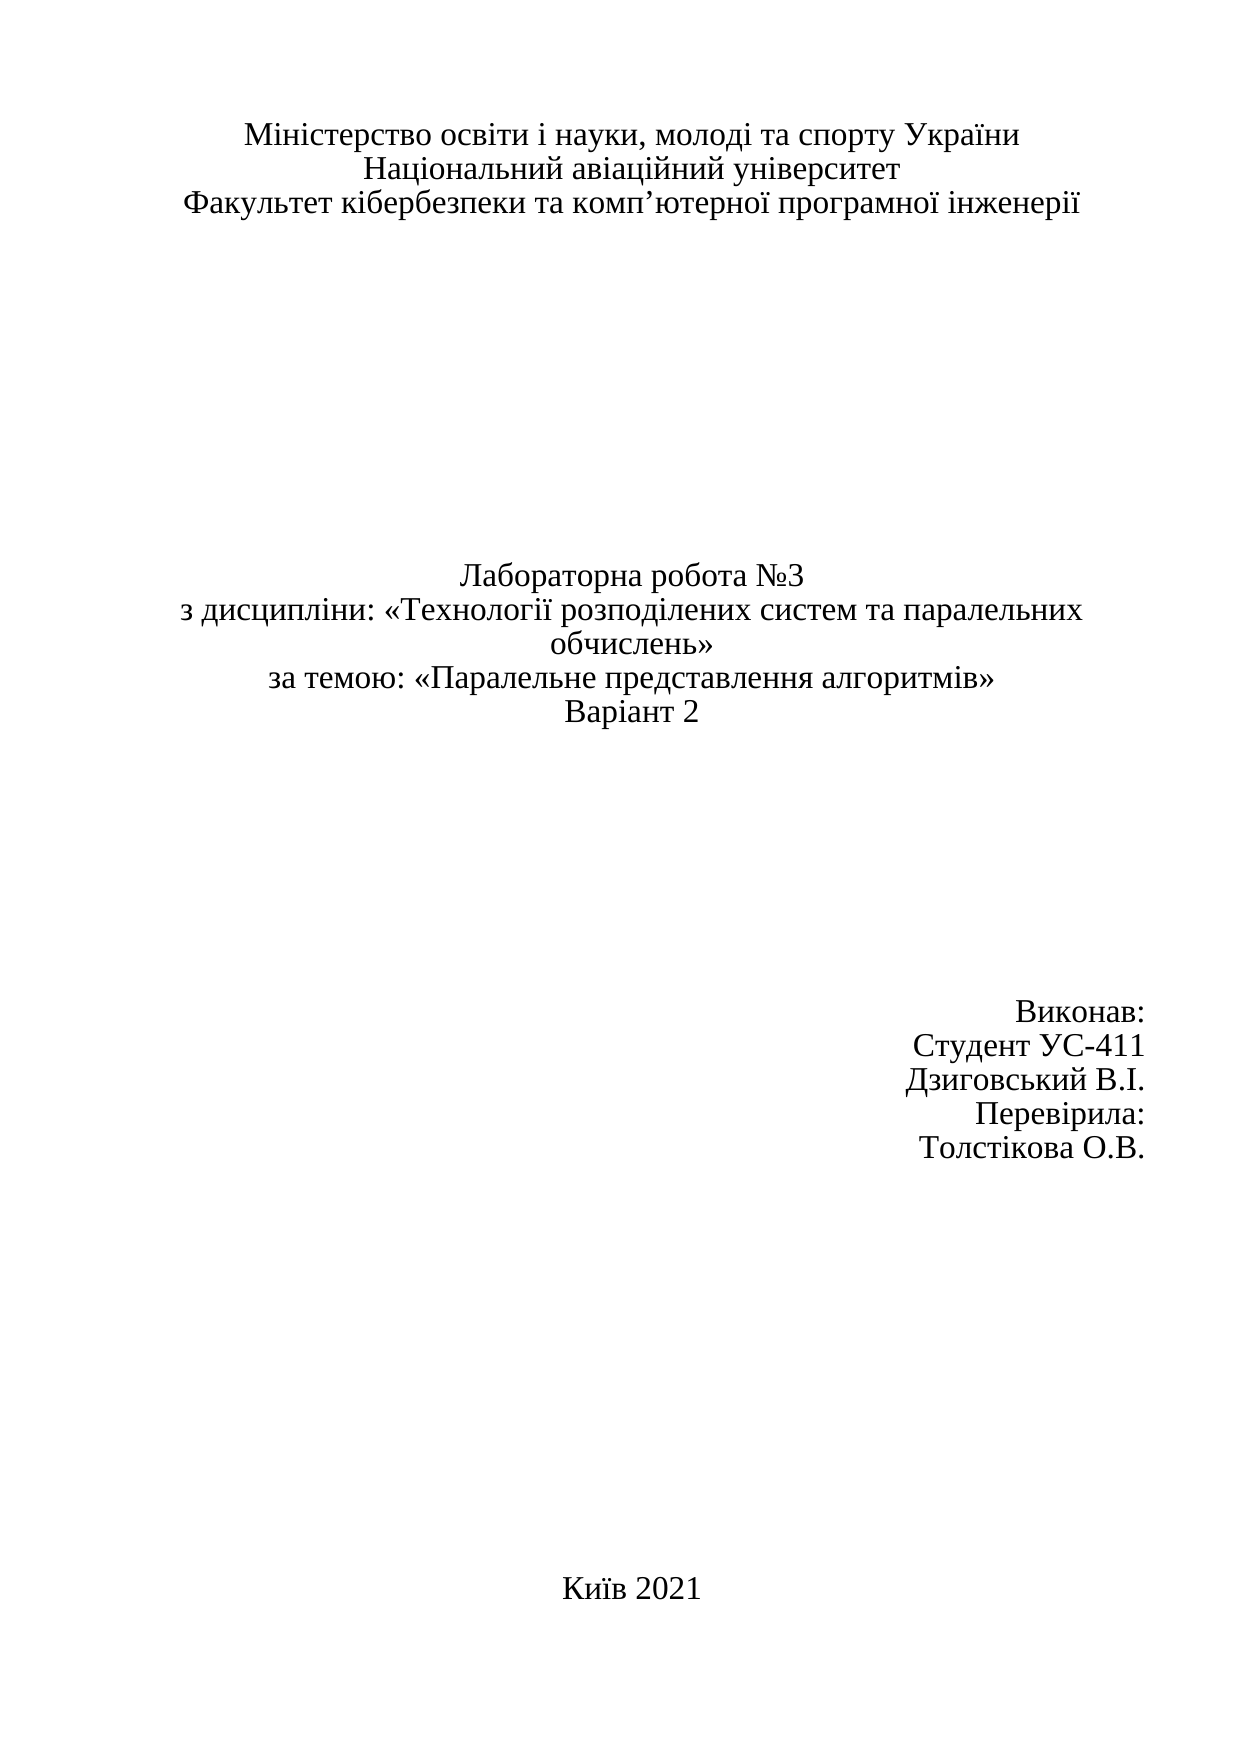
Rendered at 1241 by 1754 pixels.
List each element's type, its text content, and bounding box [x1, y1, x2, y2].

text Лабораторна робота №3 [118, 559, 1145, 593]
text Національний авіаційний університет [118, 152, 1145, 186]
text Студент УС-411 [664, 1029, 1145, 1063]
text Міністерство освіти і науки, молоді та спорту України [118, 118, 1145, 152]
text Перевірила: [664, 1097, 1145, 1131]
text Варіант 2 [118, 695, 1145, 729]
text за темою: «Паралельне представлення алгоритмів» [118, 661, 1145, 695]
text Факультет кібербезпеки та комп’ютерної програмної інженерії [118, 186, 1145, 220]
text Виконав: [664, 995, 1145, 1029]
text з дисципліни: «Технології розподілених систем та паралельних обчислень» [118, 593, 1145, 661]
text Київ 2021 [118, 1572, 1145, 1606]
text Дзиговський В.І. [664, 1063, 1145, 1097]
text Толстікова О.В. [664, 1131, 1145, 1165]
